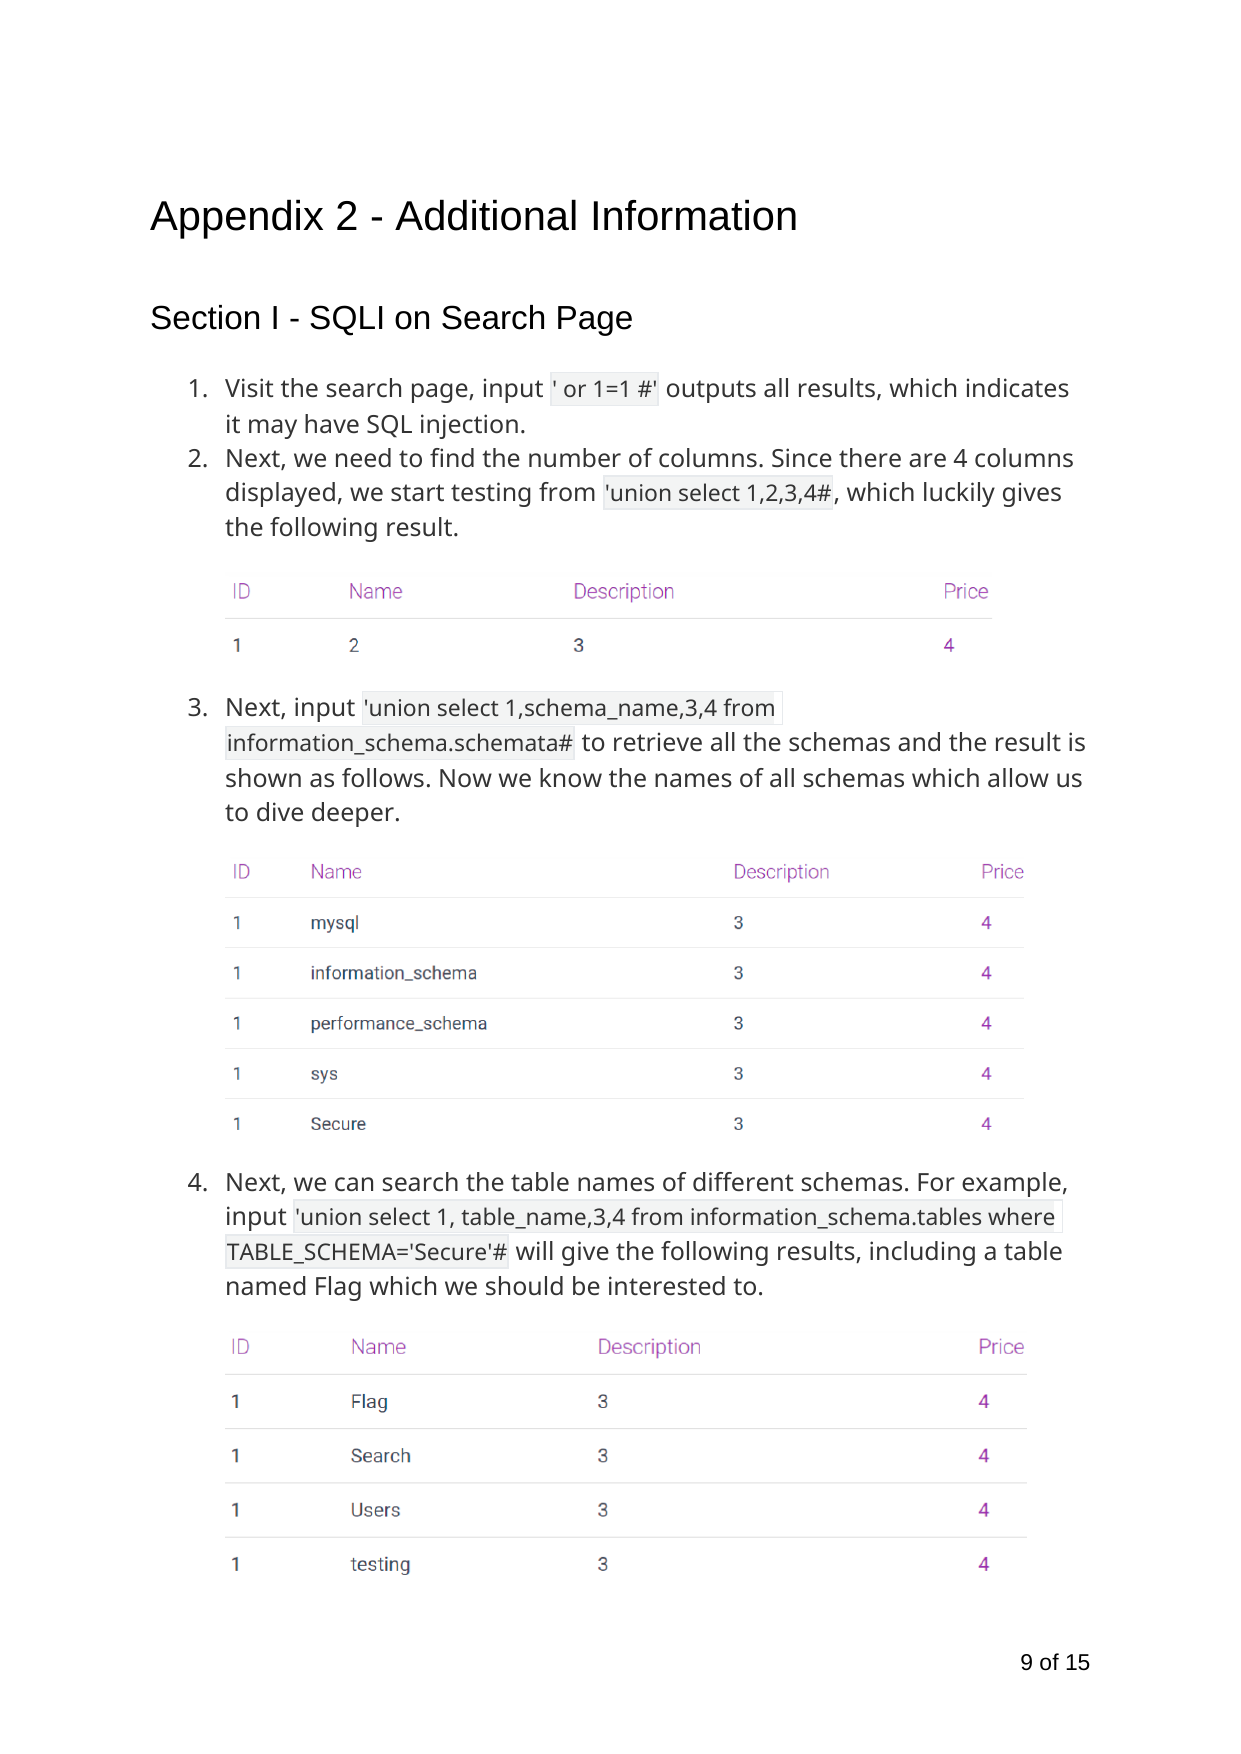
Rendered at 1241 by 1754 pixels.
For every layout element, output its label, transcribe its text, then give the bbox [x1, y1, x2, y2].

list Visit the search page, input ' or 1=1 #' outputs all results, which indicates it may have SQL injection. [187, 371, 1090, 440]
list Next, we need to find the number of columns. Since there are 4 columns displayed, we start testing from 'union select 1,2,3,4#, which luckily gives the following result. [187, 469, 1090, 573]
picture [225, 601, 993, 690]
list Next, we can search the table names of different schemas. For example, input 'union select 1, table_name,3,4 from information_schema.tables where TABLE_SCHEMA='Secure'# will give the following results, including a table named Flag which we should be interested to. [187, 1193, 1090, 1332]
picture [225, 886, 1024, 1165]
text Section I - SQLI on Search Page [150, 298, 1090, 336]
subtitle Appendix 2 - Additional Information [150, 192, 1090, 239]
list Next, input 'union select 1,schema_name,3,4 from information_schema.schemata# to retrieve all the schemas and the result is shown as follows. Now we know the names of all schemas which allow us to dive deeper. [187, 719, 1090, 857]
